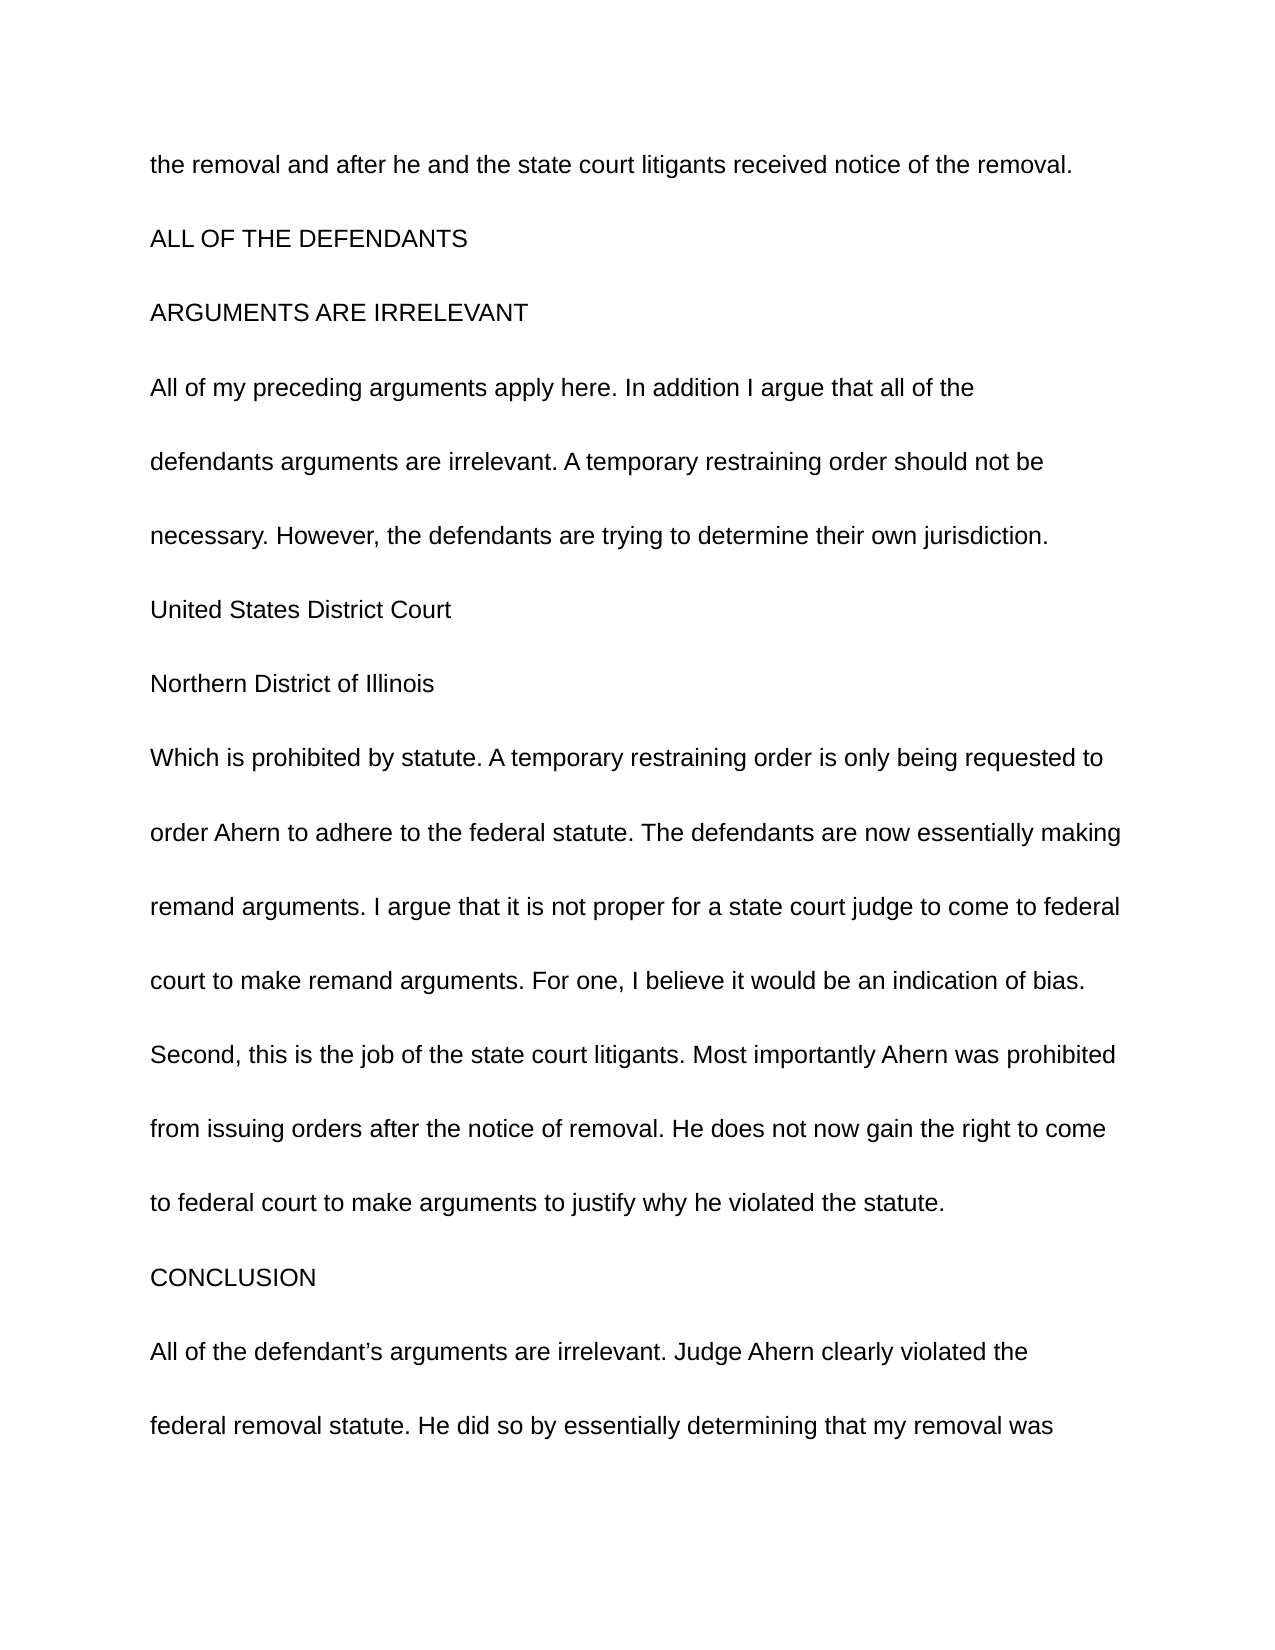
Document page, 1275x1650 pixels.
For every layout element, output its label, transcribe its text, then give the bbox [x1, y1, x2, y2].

text federal removal statute. He did so by essentially determining that my removal was [150, 1411, 1125, 1439]
text necessary. However, the defendants are trying to determine their own jurisdiction. [150, 521, 1125, 549]
text United States District Court [150, 595, 1125, 624]
text from issuing orders after the notice of removal. He does not now gain the right to come [150, 1114, 1125, 1143]
text Which is prohibited by statute. A temporary restraining order is only being requested to [150, 743, 1125, 772]
text ALL OF THE DEFENDANTS [150, 224, 1125, 253]
text defendants arguments are irrelevant. A temporary restraining order should not be [150, 447, 1125, 475]
text court to make remand arguments. For one, I believe it would be an indication of bias. [150, 966, 1125, 994]
text to federal court to make arguments to justify why he violated the statute. [150, 1188, 1125, 1217]
text Second, this is the job of the state court litigants. Most importantly Ahern was prohibited [150, 1040, 1125, 1069]
text Northern District of Illinois [150, 669, 1125, 698]
text All of the defendant’s arguments are irrelevant. Judge Ahern clearly violated the [150, 1337, 1125, 1365]
text order Ahern to adhere to the federal statute. The defendants are now essentially making [150, 817, 1125, 846]
text All of my preceding arguments apply here. In addition I argue that all of the [150, 372, 1125, 401]
text the removal and after he and the state court litigants received notice of the removal. [150, 150, 1125, 179]
text CONCLUSION [150, 1262, 1125, 1291]
text remand arguments. I argue that it is not proper for a state court judge to come to federal [150, 892, 1125, 920]
text ARGUMENTS ARE IRRELEVANT [150, 298, 1125, 327]
